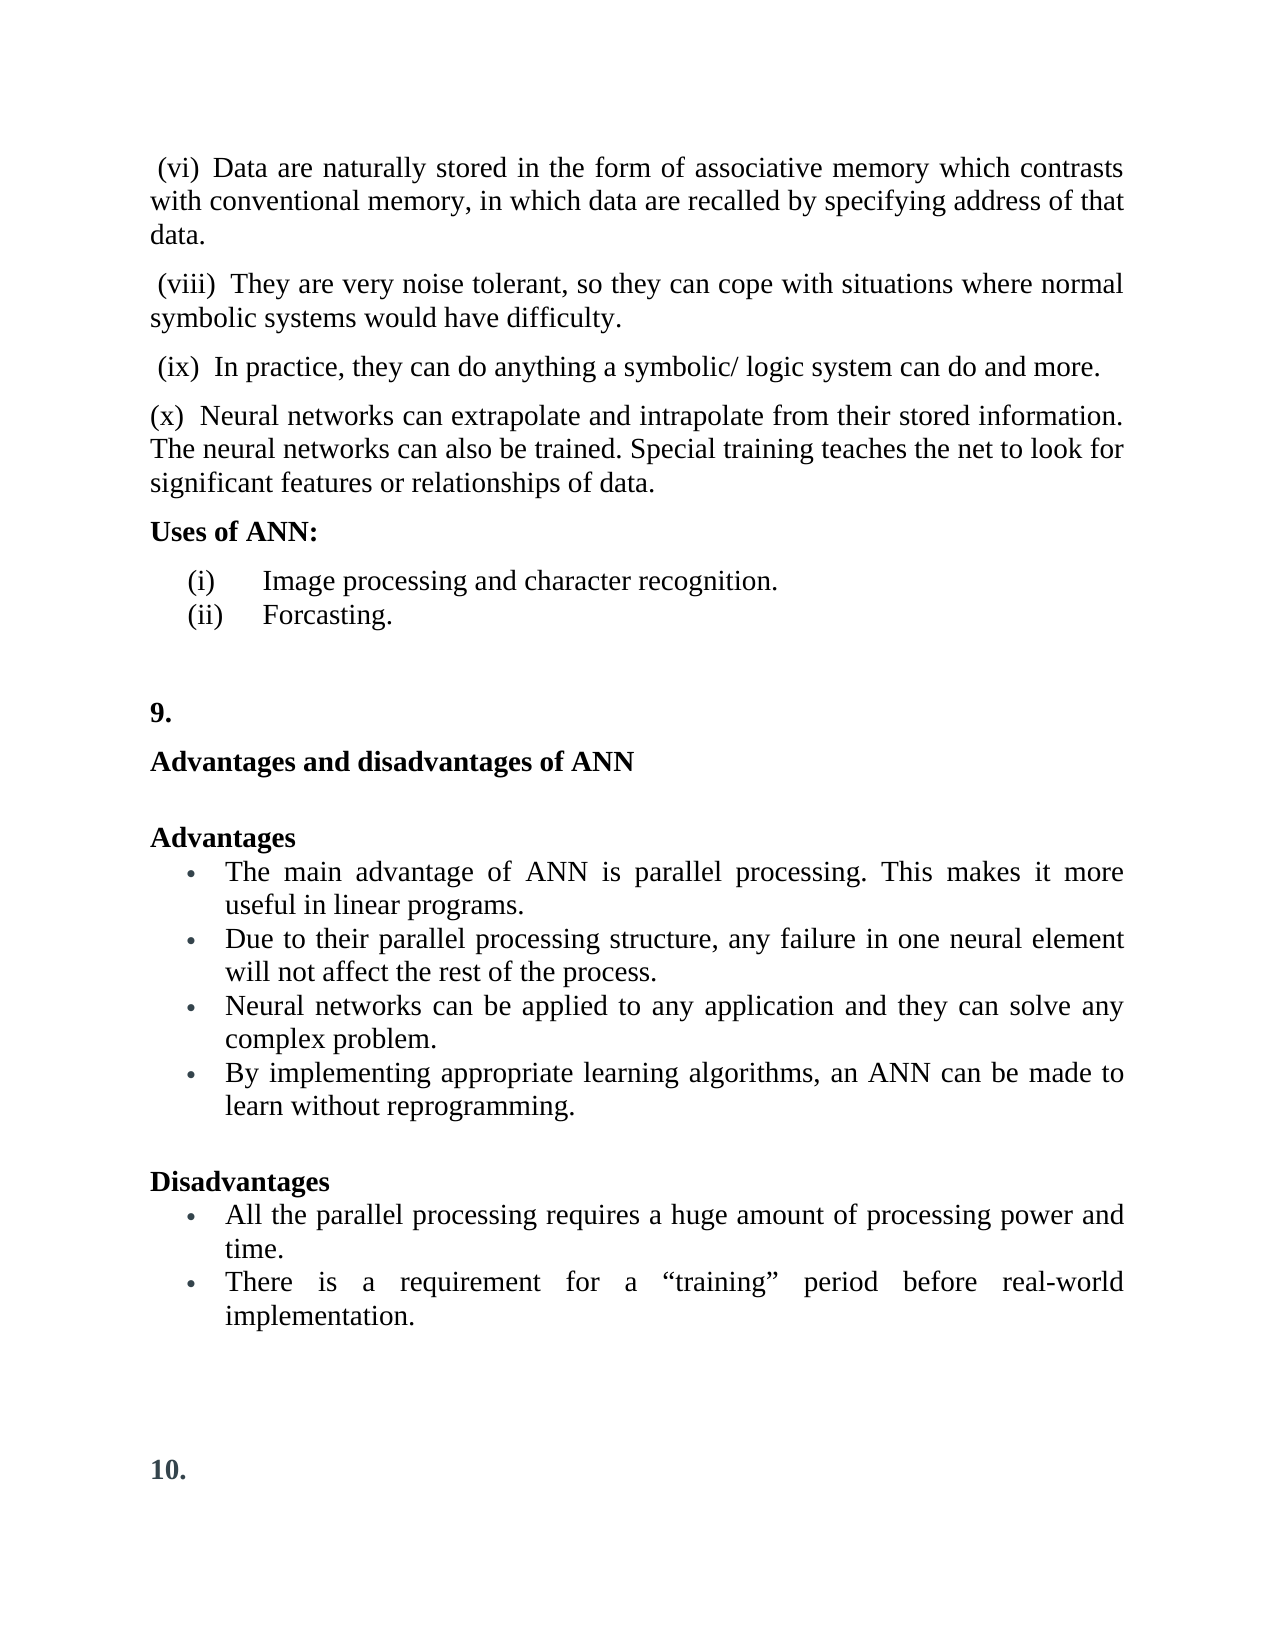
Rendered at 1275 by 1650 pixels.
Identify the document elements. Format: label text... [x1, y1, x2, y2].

list Neural networks can be applied to any application and they can solve any complex problem. [187, 988, 1125, 1055]
list The main advantage of ANN is parallel processing. This makes it more useful in linear programs. [187, 854, 1125, 921]
list Due to their parallel processing structure, any failure in one neural element will not affect the rest of the process. [187, 921, 1125, 988]
subtitle Disadvantages [150, 1143, 1125, 1197]
text (ix) In practice, they can do anything a symbolic/ logic system can do and more. [150, 349, 1125, 382]
list There is a requirement for a “training” period before real-world implementation. [187, 1264, 1125, 1332]
text (vi) Data are naturally stored in the form of associative memory which contrasts with conventional memory, in which data are recalled by specifying address of that data. [150, 150, 1125, 251]
text Advantages and disadvantages of ANN [150, 744, 1125, 778]
list By implementing appropriate learning algorithms, an ANN can be made to learn without reprogramming. [187, 1055, 1125, 1122]
text Uses of ANN: [150, 514, 1125, 548]
text 9. [150, 695, 1125, 729]
text (x) Neural networks can extrapolate and intrapolate from their stored information. The neural networks can also be trained. Special training teaches the net to look for significant features or relationships of data. [150, 398, 1125, 499]
text (viii) They are very noise tolerant, so they can cope with situations where normal symbolic systems would have difficulty. [150, 266, 1125, 333]
list Image processing and character recognition. [187, 563, 1125, 597]
text 10. [150, 1442, 1125, 1486]
list All the parallel processing requires a huge amount of processing power and time. [187, 1197, 1125, 1264]
subtitle Advantages [150, 799, 1125, 854]
list Forcasting. [187, 597, 1125, 631]
